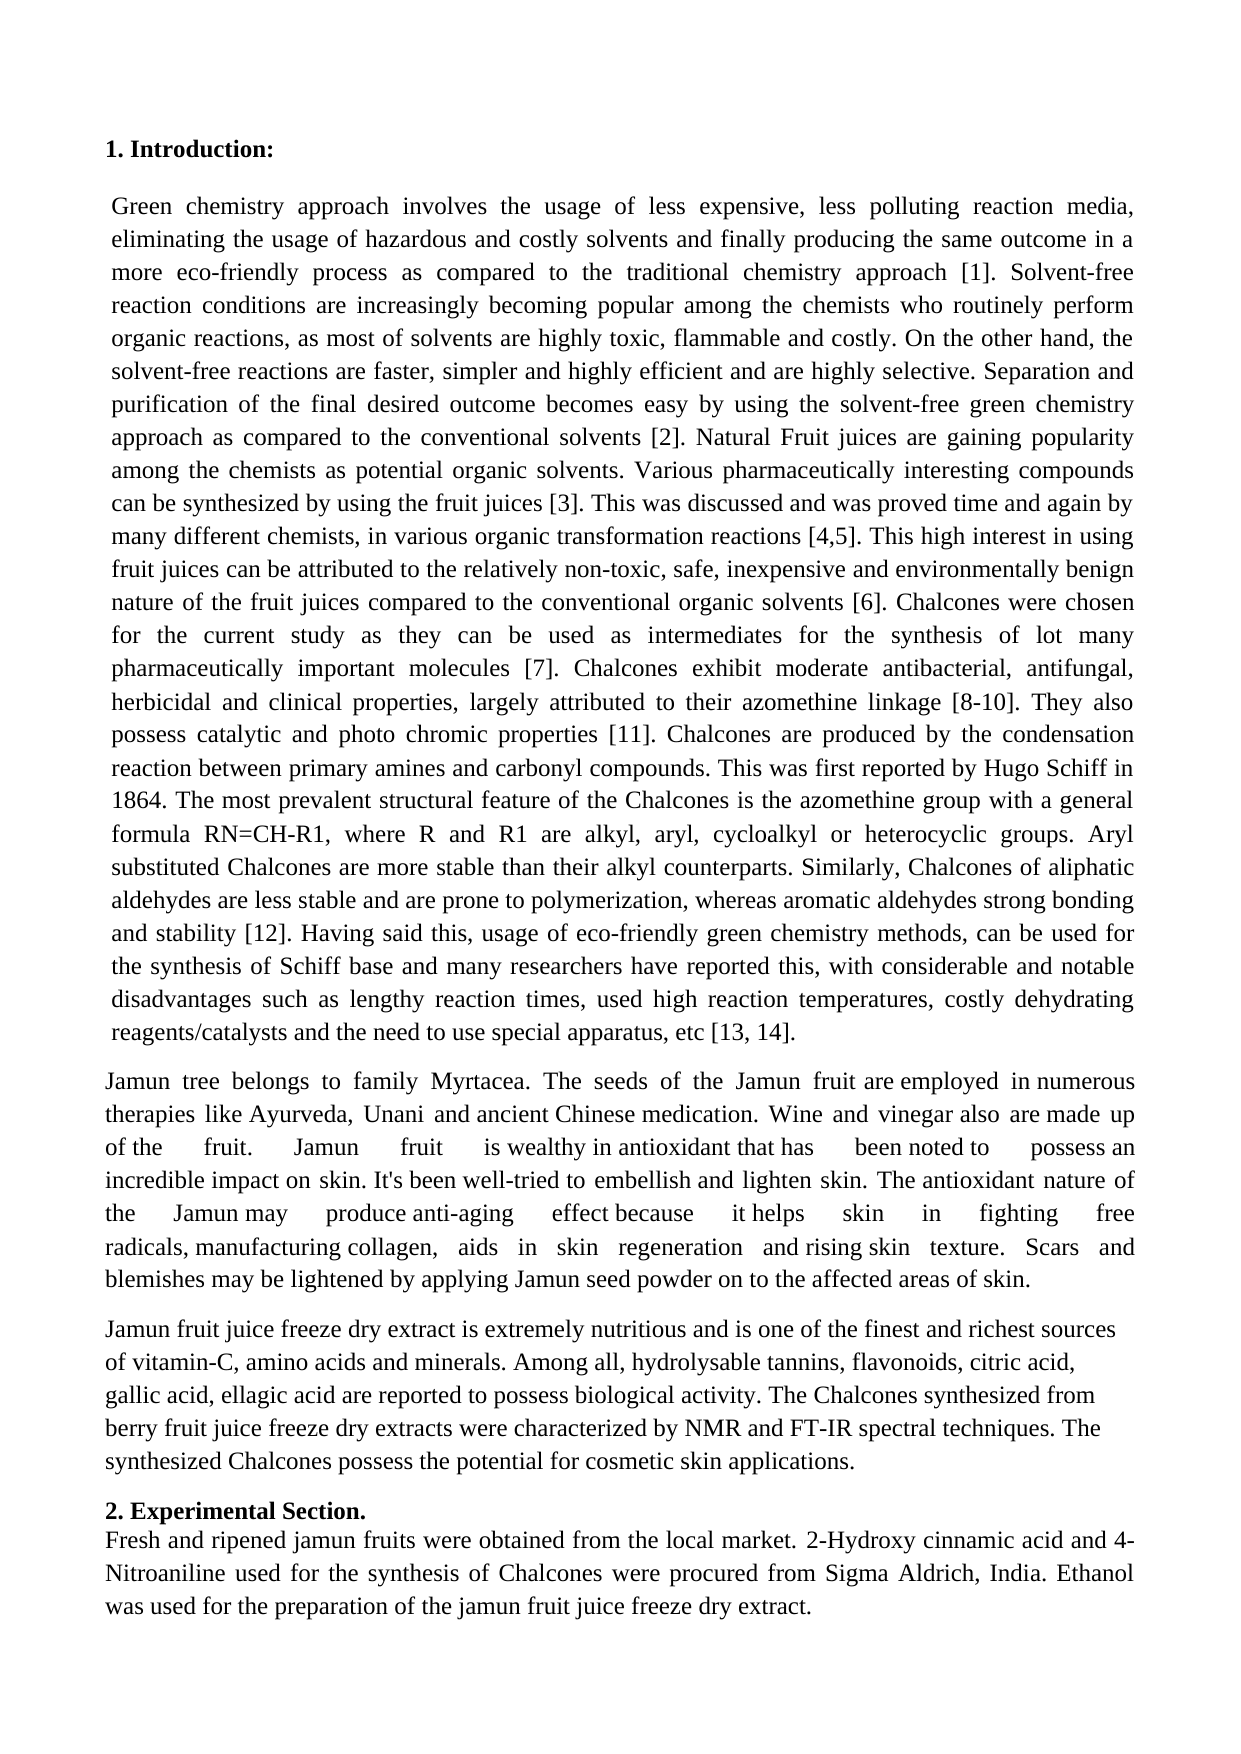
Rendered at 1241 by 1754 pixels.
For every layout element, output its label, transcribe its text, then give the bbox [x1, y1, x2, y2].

text Fresh and ripened jamun fruits were obtained from the local market. 2-Hydroxy cinnamic acid and 4-Nitroaniline used for the synthesis of Chalcones were procured from Sigma Aldrich, India. Ethanol was used for the preparation of the jamun fruit juice freeze dry extract. [105, 1525, 1135, 1619]
text Jamun tree belongs to family Myrtacea. The seeds of the Jamun fruit are employed in numerous therapies like Ayurveda, Unani and ancient Chinese medication. Wine and vinegar also are made up of the fruit. Jamun fruit is wealthy in antioxidant that has been noted to possess an incredible impact on skin. It's been well-tried to embellish and lighten skin. The antioxidant nature of the Jamun may produce anti-aging effect because it helps skin in fighting free radicals, manufacturing collagen, aids in skin regeneration and rising skin texture. Scars and blemishes may be lightened by applying Jamun seed powder on to the affected areas of skin. [105, 1066, 1135, 1293]
text 1. Introduction: [105, 134, 1135, 162]
text Green chemistry approach involves the usage of less expensive, less polluting reaction media, eliminating the usage of hazardous and costly solvents and finally producing the same outcome in a more eco-friendly process as compared to the traditional chemistry approach [1]. Solvent-free reaction conditions are increasingly becoming popular among the chemists who routinely perform organic reactions, as most of solvents are highly toxic, flammable and costly. On the other hand, the solvent-free reactions are faster, simpler and highly efficient and are highly selective. Separation and purification of the final desired outcome becomes easy by using the solvent-free green chemistry approach as compared to the conventional solvents [2]. Natural Fruit juices are gaining popularity among the chemists as potential organic solvents. Various pharmaceutically interesting compounds can be synthesized by using the fruit juices [3]. This was discussed and was proved time and again by many different chemists, in various organic transformation reactions [4,5]. This high interest in using fruit juices can be attributed to the relatively non-toxic, safe, inexpensive and environmentally benign nature of the fruit juices compared to the conventional organic solvents [6]. Chalcones were chosen for the current study as they can be used as intermediates for the synthesis of lot many pharmaceutically important molecules [7]. Chalcones exhibit moderate antibacterial, antifungal, herbicidal and clinical properties, largely attributed to their azomethine linkage [8-10]. They also possess catalytic and photo chromic properties [11]. Chalcones are produced by the condensation reaction between primary amines and carbonyl compounds. This was first reported by Hugo Schiff in 1864. The most prevalent structural feature of the Chalcones is the azomethine group with a general formula RN=CH-R1, where R and R1 are alkyl, aryl, cycloalkyl or heterocyclic groups. Aryl substituted Chalcones are more stable than their alkyl counterparts. Similarly, Chalcones of aliphatic aldehydes are less stable and are prone to polymerization, whereas aromatic aldehydes strong bonding and stability [12]. Having said this, usage of eco-friendly green chemistry methods, can be used for the synthesis of Schiff base and many researchers have reported this, with considerable and notable disadvantages such as lengthy reaction times, used high reaction temperatures, costly dehydrating reagents/catalysts and the need to use special apparatus, etc [13, 14]. [111, 191, 1135, 1046]
text 2. Experimental Section. [105, 1496, 1135, 1525]
text Jamun fruit juice freeze dry extract is extremely nutritious and is one of the finest and richest sources of vitamin-C, amino acids and minerals. Among all, hydrolysable tannins, flavonoids, citric acid, gallic acid, ellagic acid are reported to possess biological activity. The Chalcones synthesized from berry fruit juice freeze dry extracts were characterized by NMR and FT-IR spectral techniques. The synthesized Chalcones possess the potential for cosmetic skin applications. [105, 1314, 1135, 1475]
